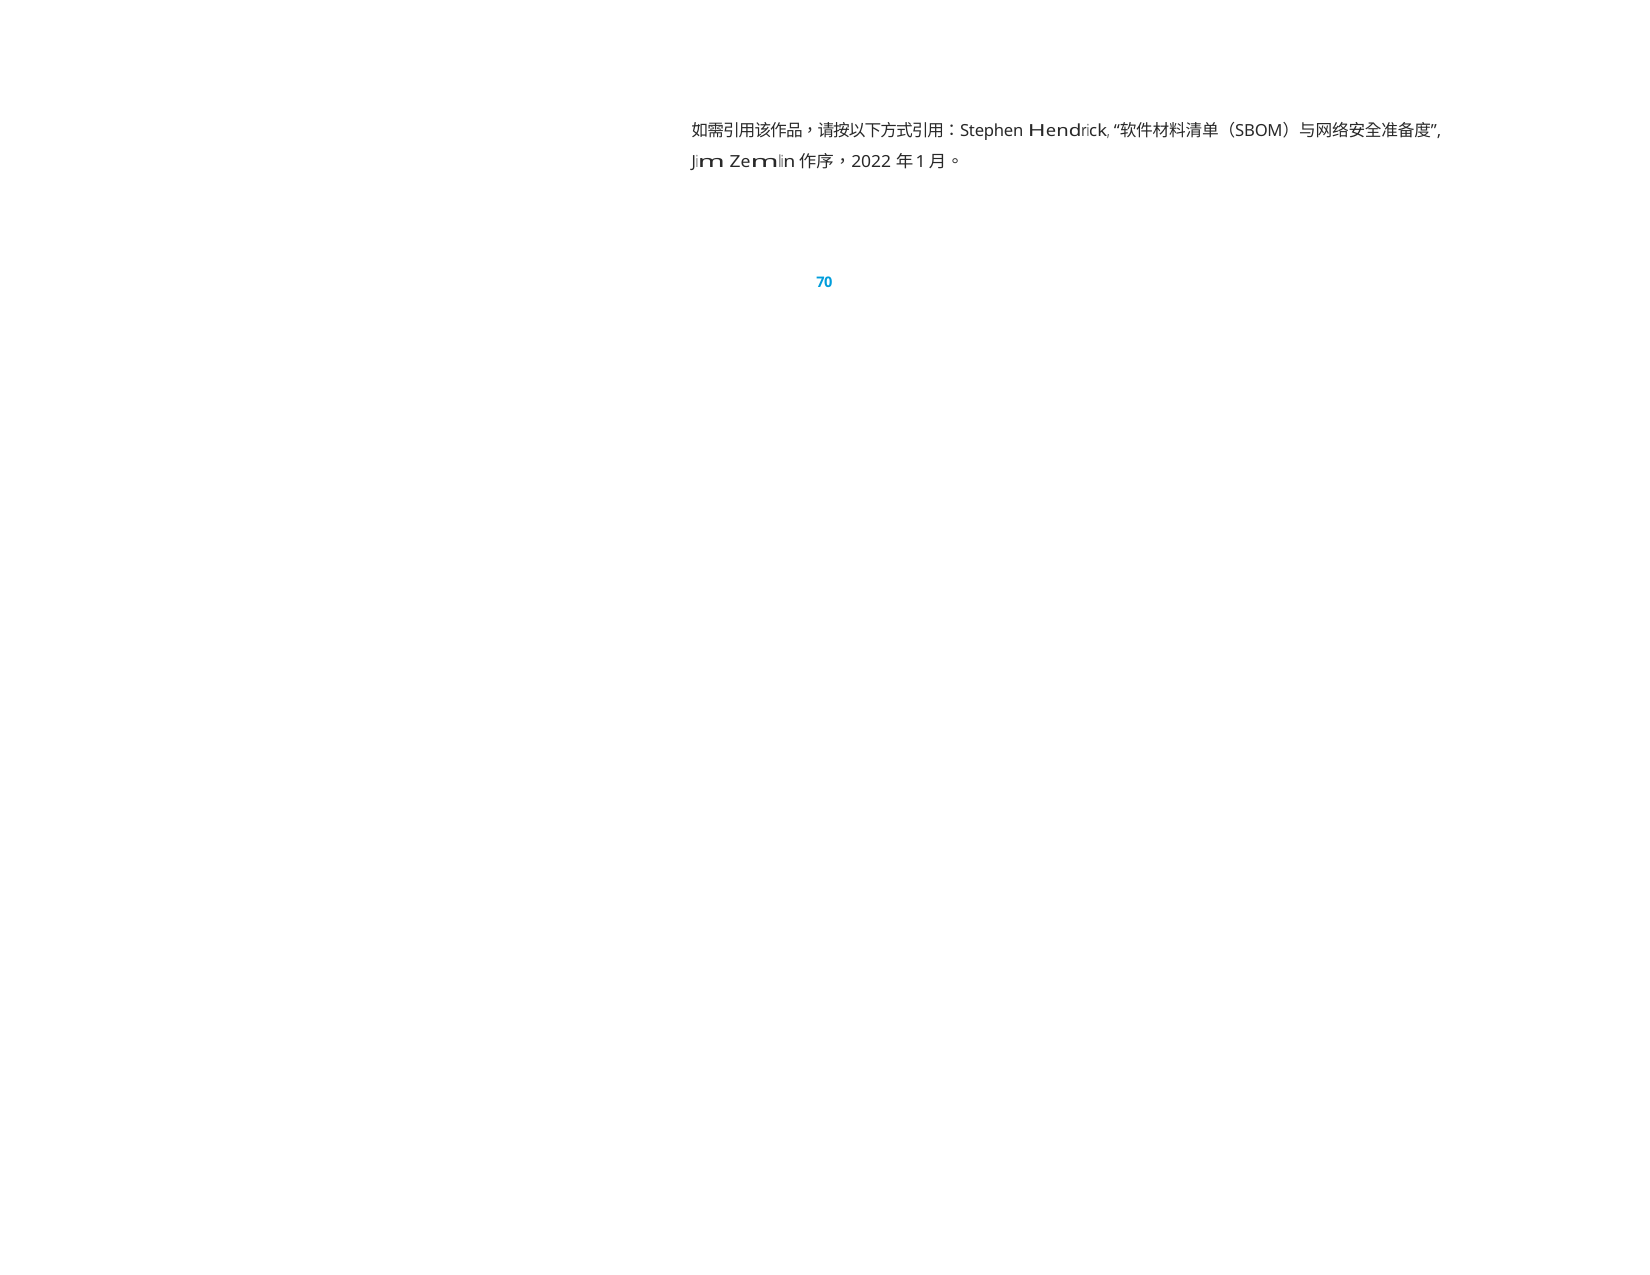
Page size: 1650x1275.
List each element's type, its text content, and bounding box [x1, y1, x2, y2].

text 如需引用该作品，请按以下方式引用：Stephen Hendrick, “软件材料清单（SBOM）与网络安全准备度”, Jim Zemlin作序，2022 年 1月。 [691, 119, 1443, 172]
